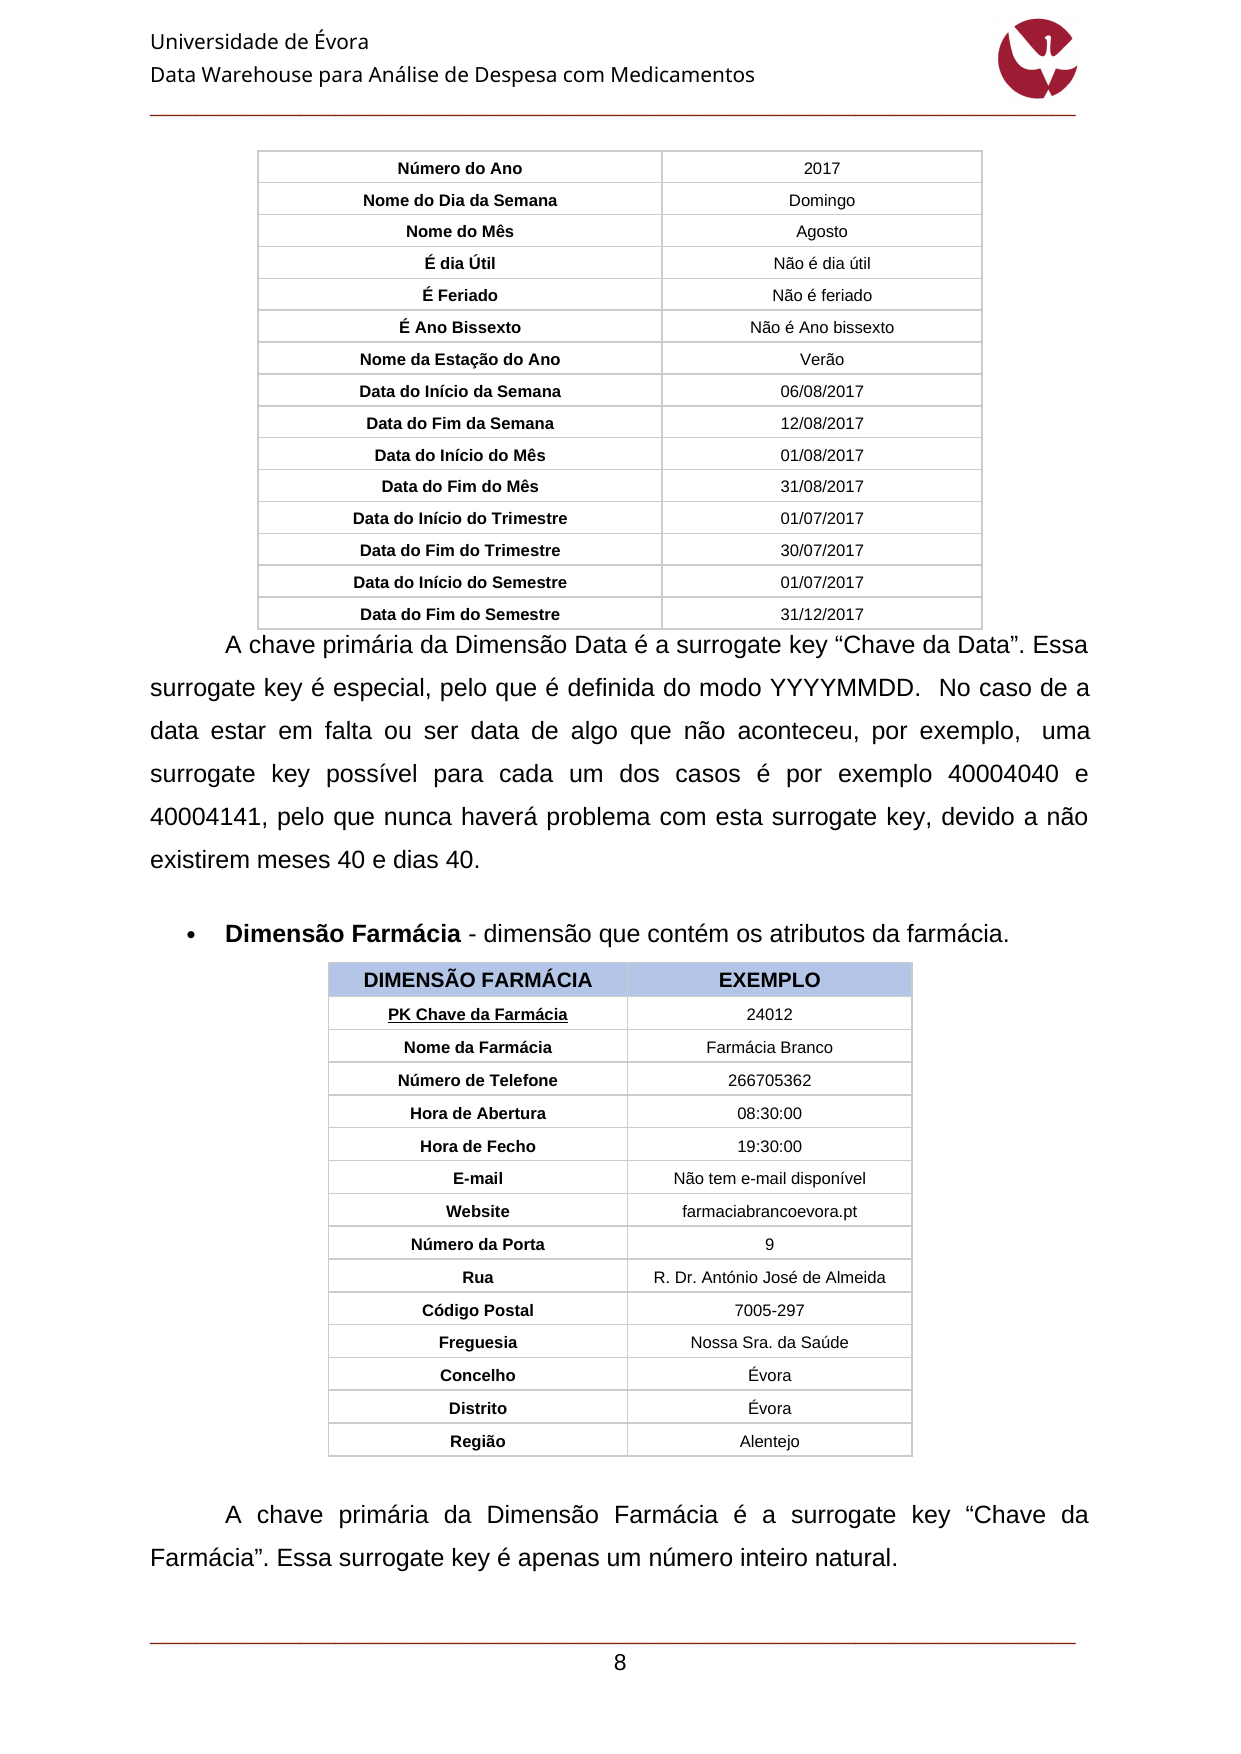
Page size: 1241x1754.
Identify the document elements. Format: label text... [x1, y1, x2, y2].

table_cell 06/08/2017 [663, 375, 981, 405]
table_cell Código Postal [329, 1293, 627, 1324]
table_cell Évora [628, 1391, 911, 1422]
table_cell 2017 [663, 152, 981, 182]
table_cell Número de Telefone [329, 1063, 627, 1094]
table_cell Farmácia Branco [628, 1030, 911, 1061]
table_cell Évora [628, 1358, 911, 1389]
table_cell Número do Ano [259, 152, 661, 182]
table_cell Data do Fim da Semana [259, 407, 661, 437]
table_cell 01/08/2017 [663, 438, 981, 469]
table_cell Website [329, 1194, 627, 1225]
table_cell Nossa Sra. da Saúde [628, 1325, 911, 1357]
table_cell Distrito [329, 1391, 627, 1422]
table_cell Agosto [663, 215, 981, 246]
table_header DIMENSÃO FARMÁCIA [329, 963, 627, 996]
table_cell 31/12/2017 [663, 598, 981, 628]
table_cell 30/07/2017 [663, 534, 981, 564]
table_cell 19:30:00 [628, 1128, 911, 1160]
table_cell Domingo [663, 183, 981, 214]
table_cell É Feriado [259, 279, 661, 309]
table_cell Não é feriado [663, 279, 981, 309]
table_cell Data do Início do Semestre [259, 566, 661, 596]
text A chave primária da Dimensão Farmácia é a surrogate key “Chave da Farmácia”. Essa surrogate key é apenas um número inteiro natural. [150, 1500, 1090, 1572]
table_cell Data do Início do Mês [259, 438, 661, 469]
table_cell 266705362 [628, 1063, 911, 1094]
table_cell Não tem e-mail disponível [628, 1161, 911, 1192]
table_cell Nome do Dia da Semana [259, 183, 661, 214]
table_cell Região [329, 1424, 627, 1455]
table_cell 08:30:00 [628, 1096, 911, 1127]
table_cell É dia Útil [259, 247, 661, 277]
table_cell Nome da Farmácia [329, 1030, 627, 1061]
table_cell farmaciabrancoevora.pt [628, 1194, 911, 1225]
table_cell Nome da Estação do Ano [259, 343, 661, 373]
table_cell Freguesia [329, 1325, 627, 1357]
table_cell Data do Início do Trimestre [259, 502, 661, 532]
table_cell 01/07/2017 [663, 502, 981, 532]
table_cell 9 [628, 1227, 911, 1258]
table_cell Rua [329, 1260, 627, 1291]
table_header EXEMPLO [628, 963, 911, 996]
table_cell Nome do Mês [259, 215, 661, 246]
picture [988, 10, 1087, 108]
table_cell Verão [663, 343, 981, 373]
table_cell Data do Início da Semana [259, 375, 661, 405]
table_cell Hora de Abertura [329, 1096, 627, 1127]
text A chave primária da Dimensão Data é a surrogate key “Chave da Data”. Essa surrogate key é especial, pelo que é definida do modo YYYYMMDD. No caso de a data estar em falta ou ser data de algo que não aconteceu, por exemplo, uma surrogate key possível para cada um dos casos é por exemplo 40004040 e 40004141, pelo que nunca haverá problema com esta surrogate key, devido a não existirem meses 40 e dias 40. [150, 630, 1090, 874]
table_cell Alentejo [628, 1424, 911, 1455]
table_cell Concelho [329, 1358, 627, 1389]
table_cell Data do Fim do Mês [259, 470, 661, 501]
table_cell Data do Fim do Semestre [259, 598, 661, 628]
table_cell Data do Fim do Trimestre [259, 534, 661, 564]
table_cell Não é Ano bissexto [663, 311, 981, 341]
table_cell PK Chave da Farmácia [329, 997, 627, 1028]
table_cell E-mail [329, 1161, 627, 1192]
table_cell 12/08/2017 [663, 407, 981, 437]
table_cell É Ano Bissexto [259, 311, 661, 341]
table_cell 7005-297 [628, 1293, 911, 1324]
list Dimensão Farmácia - dimensão que contém os atributos da farmácia. [187, 919, 1090, 947]
table_cell Número da Porta [329, 1227, 627, 1258]
table_cell 01/07/2017 [663, 566, 981, 596]
table_cell Hora de Fecho [329, 1128, 627, 1160]
table_cell 31/08/2017 [663, 470, 981, 501]
table_cell Não é dia útil [663, 247, 981, 277]
table_cell R. Dr. António José de Almeida [628, 1260, 911, 1291]
table_cell 24012 [628, 997, 911, 1028]
